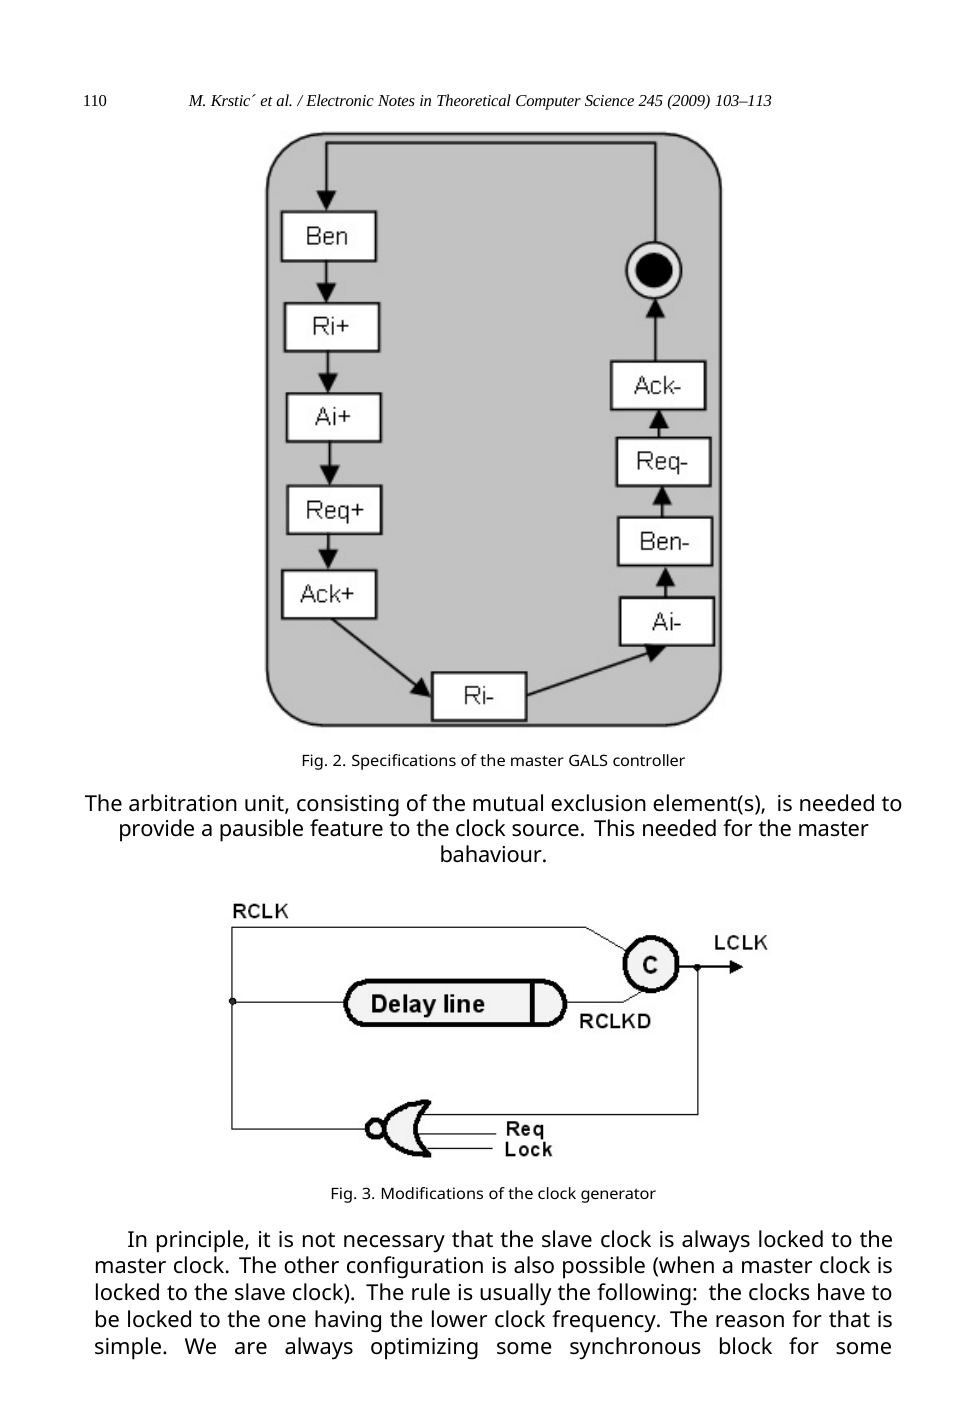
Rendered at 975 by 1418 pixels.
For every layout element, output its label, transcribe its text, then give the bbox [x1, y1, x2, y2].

picture [255, 130, 727, 734]
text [94, 1226, 893, 1361]
text Fig. 3. Modifications of the clock generator [109, 919, 877, 1204]
text The arbitration unit, consisting of the mutual exclusion element(s), is needed to provide a pausible feature to the clock source. This needed for the master bahaviour. [83, 790, 904, 869]
picture [223, 899, 772, 919]
text Fig. 2. Specifications of the master GALS controller [109, 750, 877, 771]
